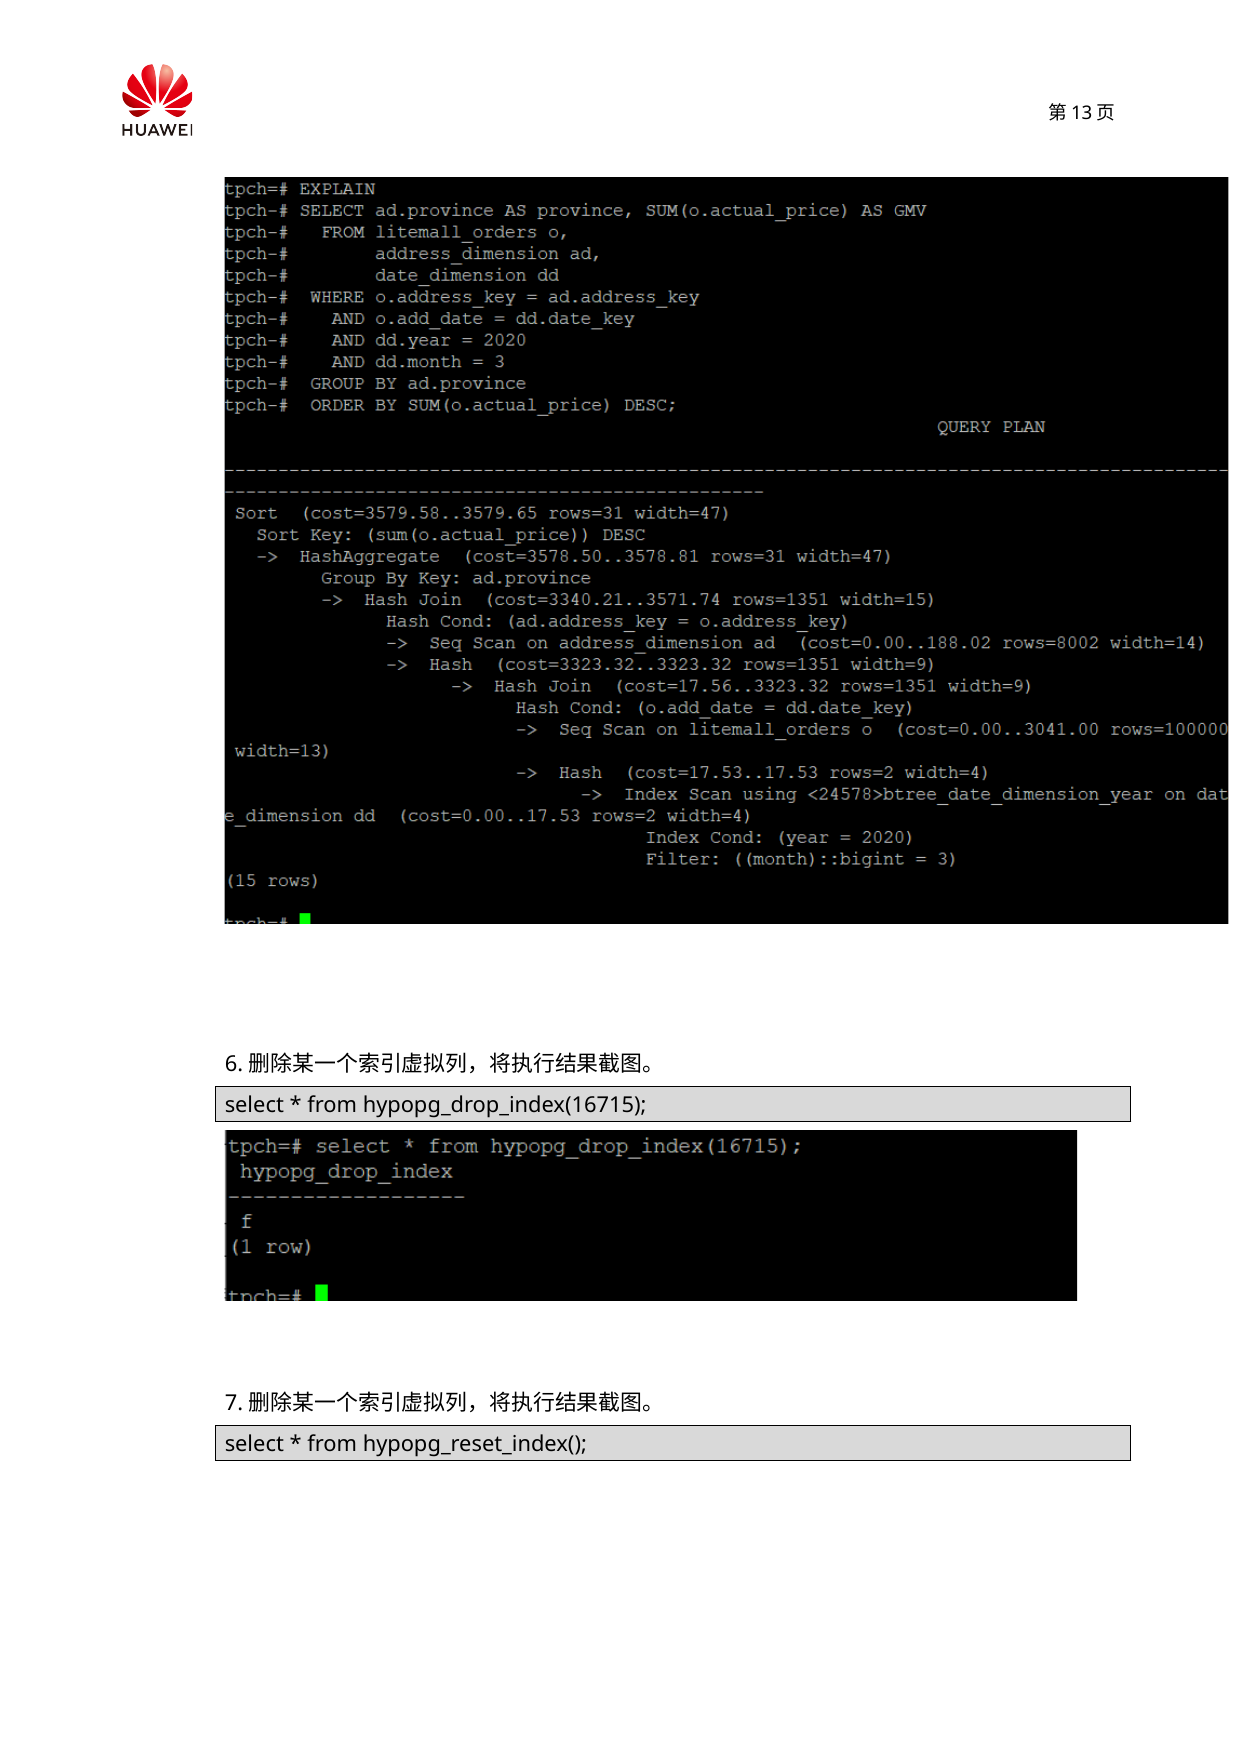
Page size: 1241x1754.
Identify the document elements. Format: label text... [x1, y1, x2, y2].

text select * from hypopg_drop_index(16715); [216, 1087, 1130, 1121]
picture [122, 64, 193, 136]
picture [224, 177, 1229, 924]
text 7. 删除某一个索引虚拟列，将执行结果截图。 [224, 1385, 1122, 1417]
text select * from hypopg_reset_index(); [216, 1426, 1130, 1460]
text 6. 删除某一个索引虚拟列，将执行结果截图。 [224, 1046, 1122, 1078]
picture [224, 1130, 1078, 1301]
